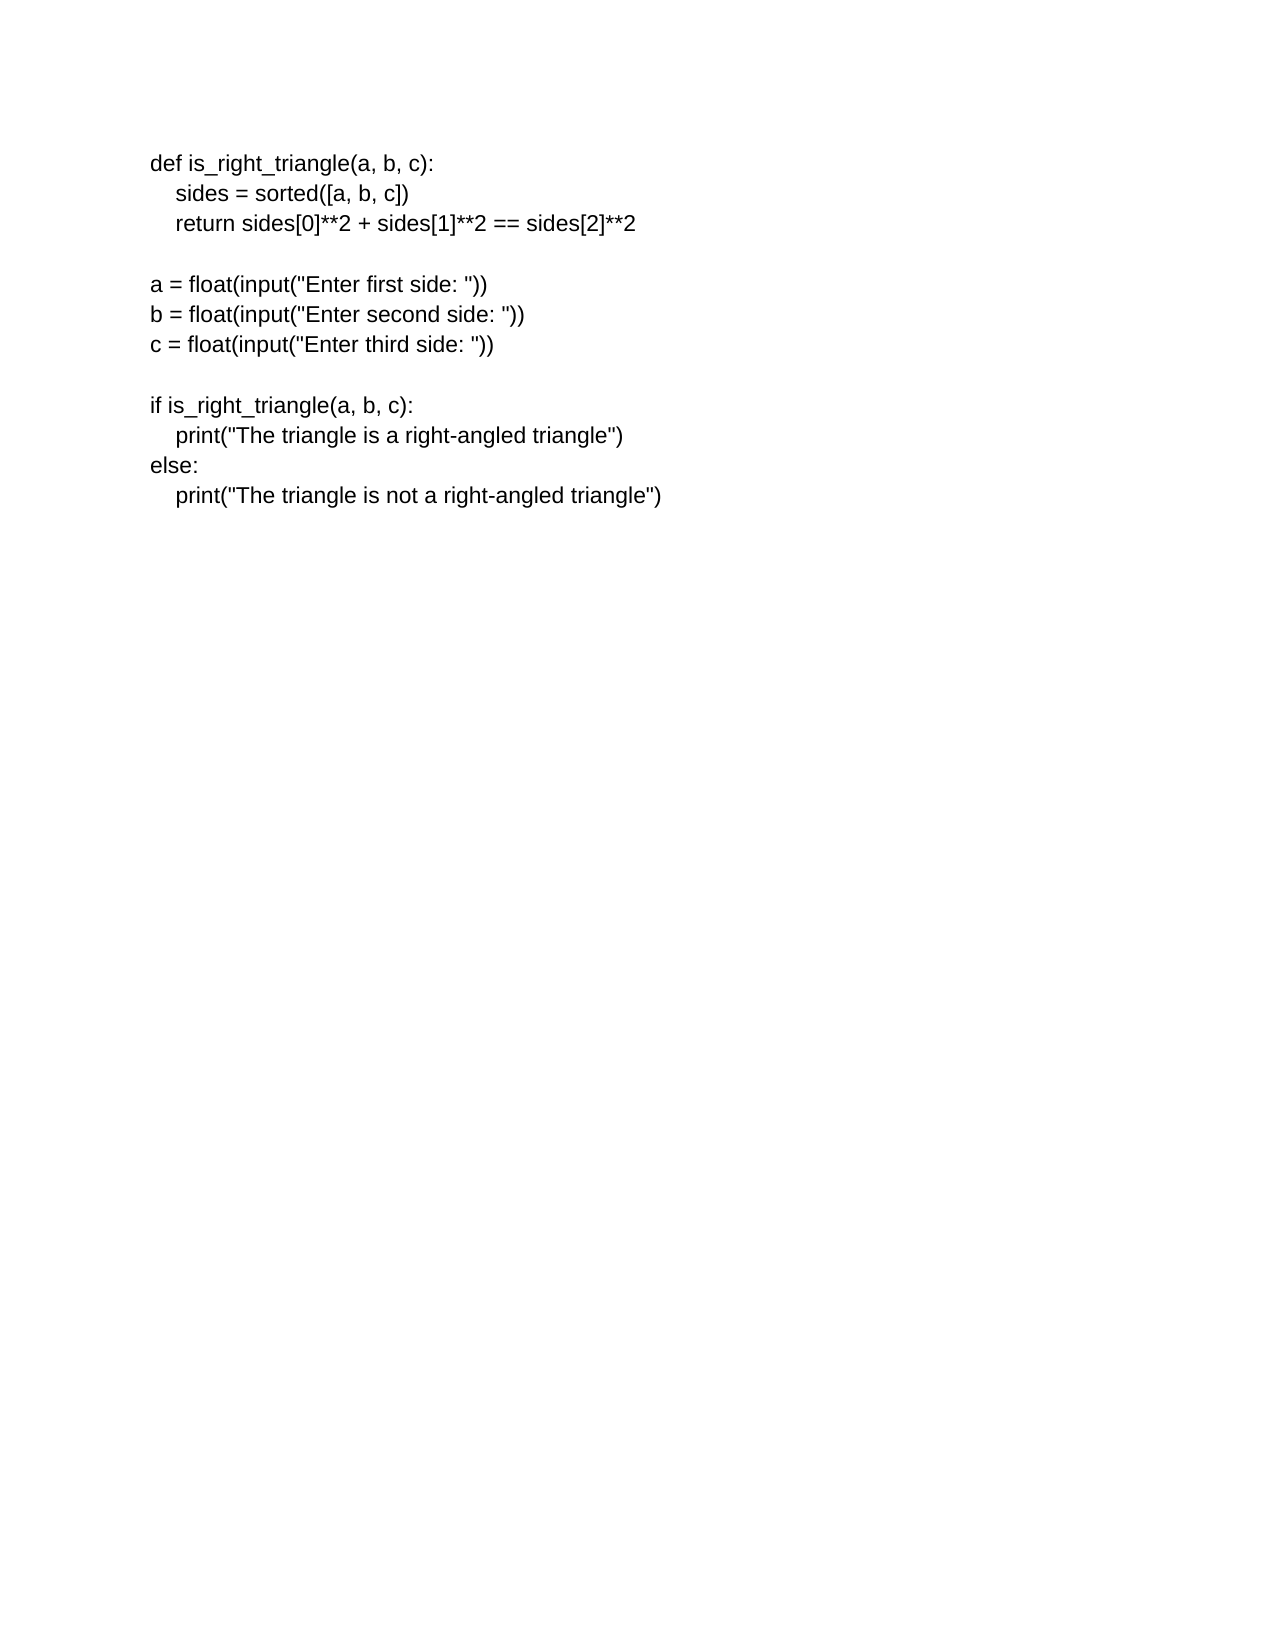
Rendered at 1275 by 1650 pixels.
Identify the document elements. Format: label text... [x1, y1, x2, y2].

text print("The triangle is a right-angled triangle") [150, 422, 1125, 448]
text def is_right_triangle(a, b, c): [150, 150, 1125, 176]
text c = float(input("Enter third side: ")) [150, 331, 1125, 358]
text if is_right_triangle(a, b, c): [150, 392, 1125, 418]
text b = float(input("Enter second side: ")) [150, 301, 1125, 327]
text else: [150, 452, 1125, 478]
text sides = sorted([a, b, c]) [150, 180, 1125, 207]
text print("The triangle is not a right-angled triangle") [150, 482, 1125, 509]
text return sides[0]**2 + sides[1]**2 == sides[2]**2 [150, 210, 1125, 237]
text a = float(input("Enter first side: ")) [150, 271, 1125, 297]
